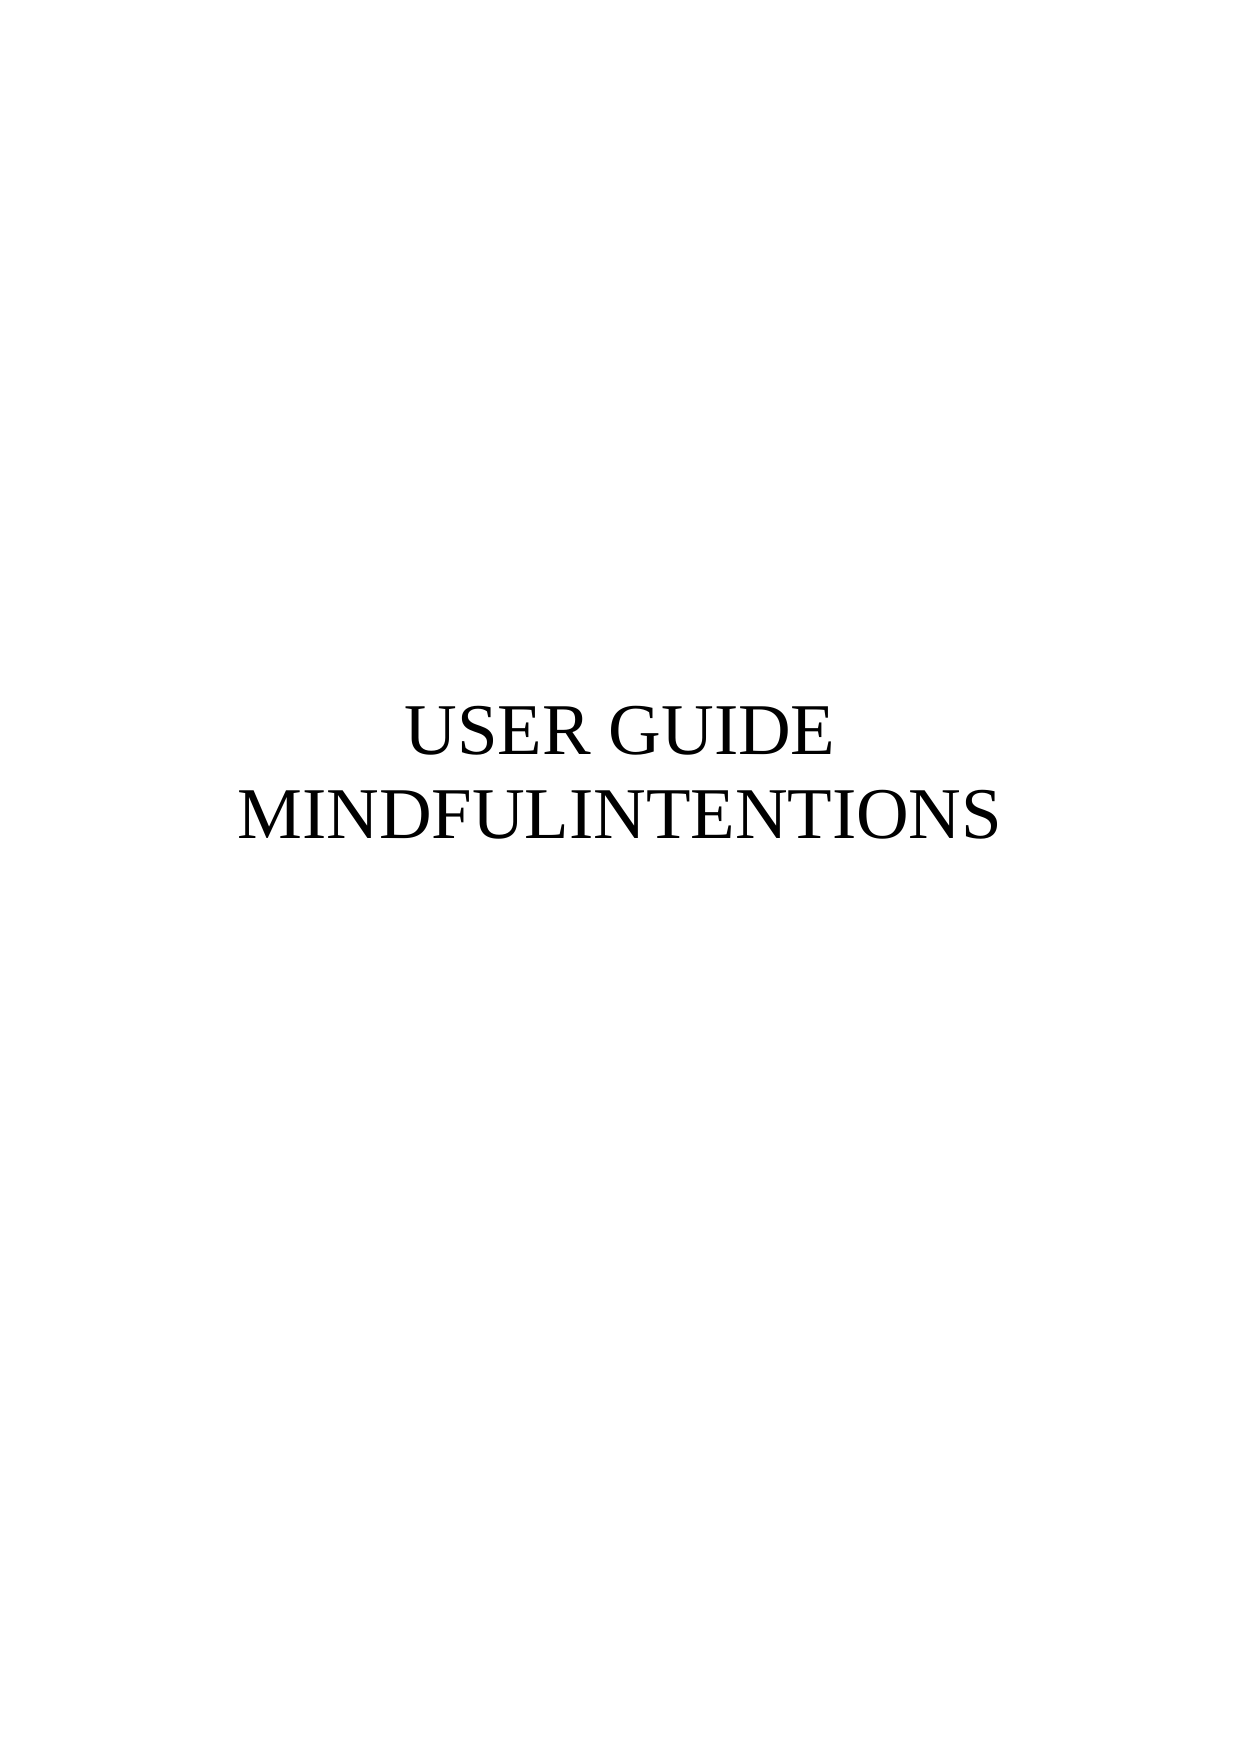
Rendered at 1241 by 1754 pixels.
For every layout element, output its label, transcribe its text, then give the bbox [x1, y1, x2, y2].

text MINDFULINTENTIONS [187, 771, 1053, 854]
text USER GUIDE [187, 687, 1053, 771]
